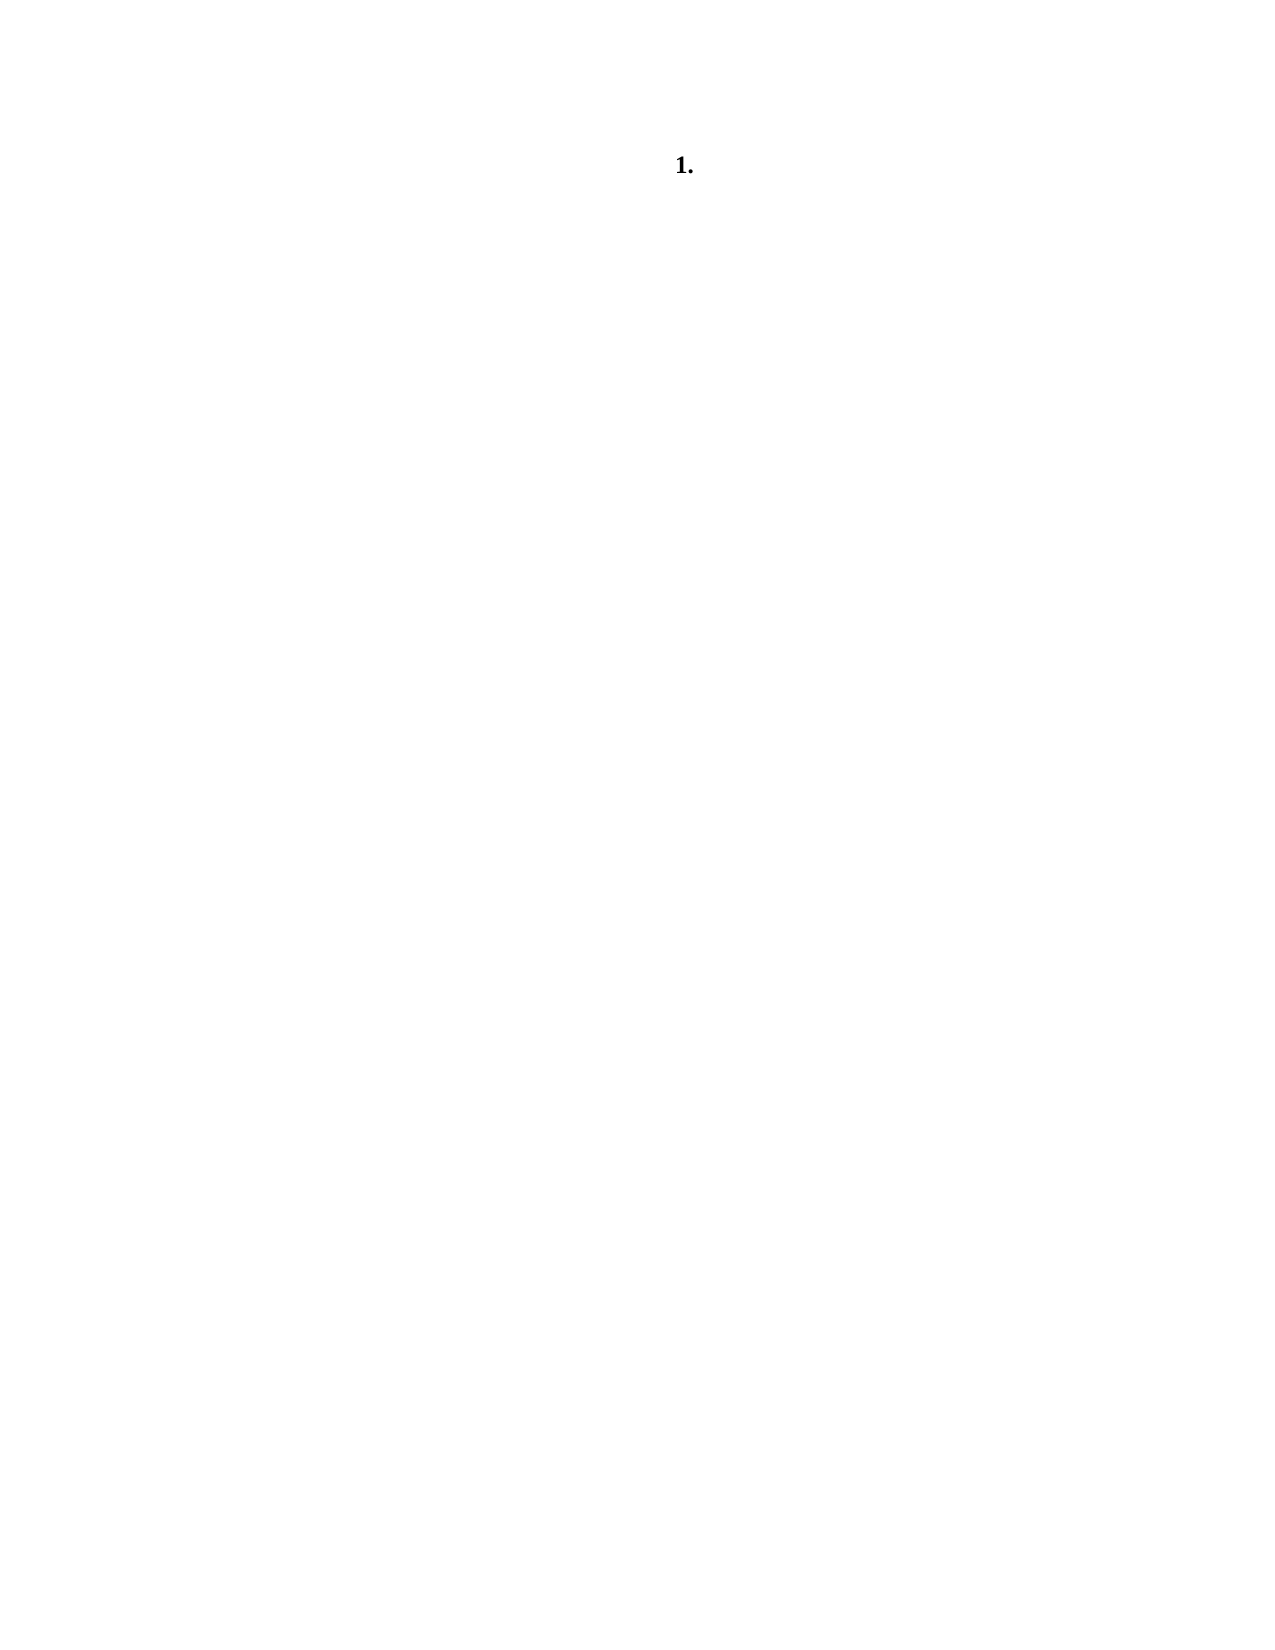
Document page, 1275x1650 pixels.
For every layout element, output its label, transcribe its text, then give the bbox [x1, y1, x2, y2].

subtitle 1.Introduction [262, 150, 1125, 179]
